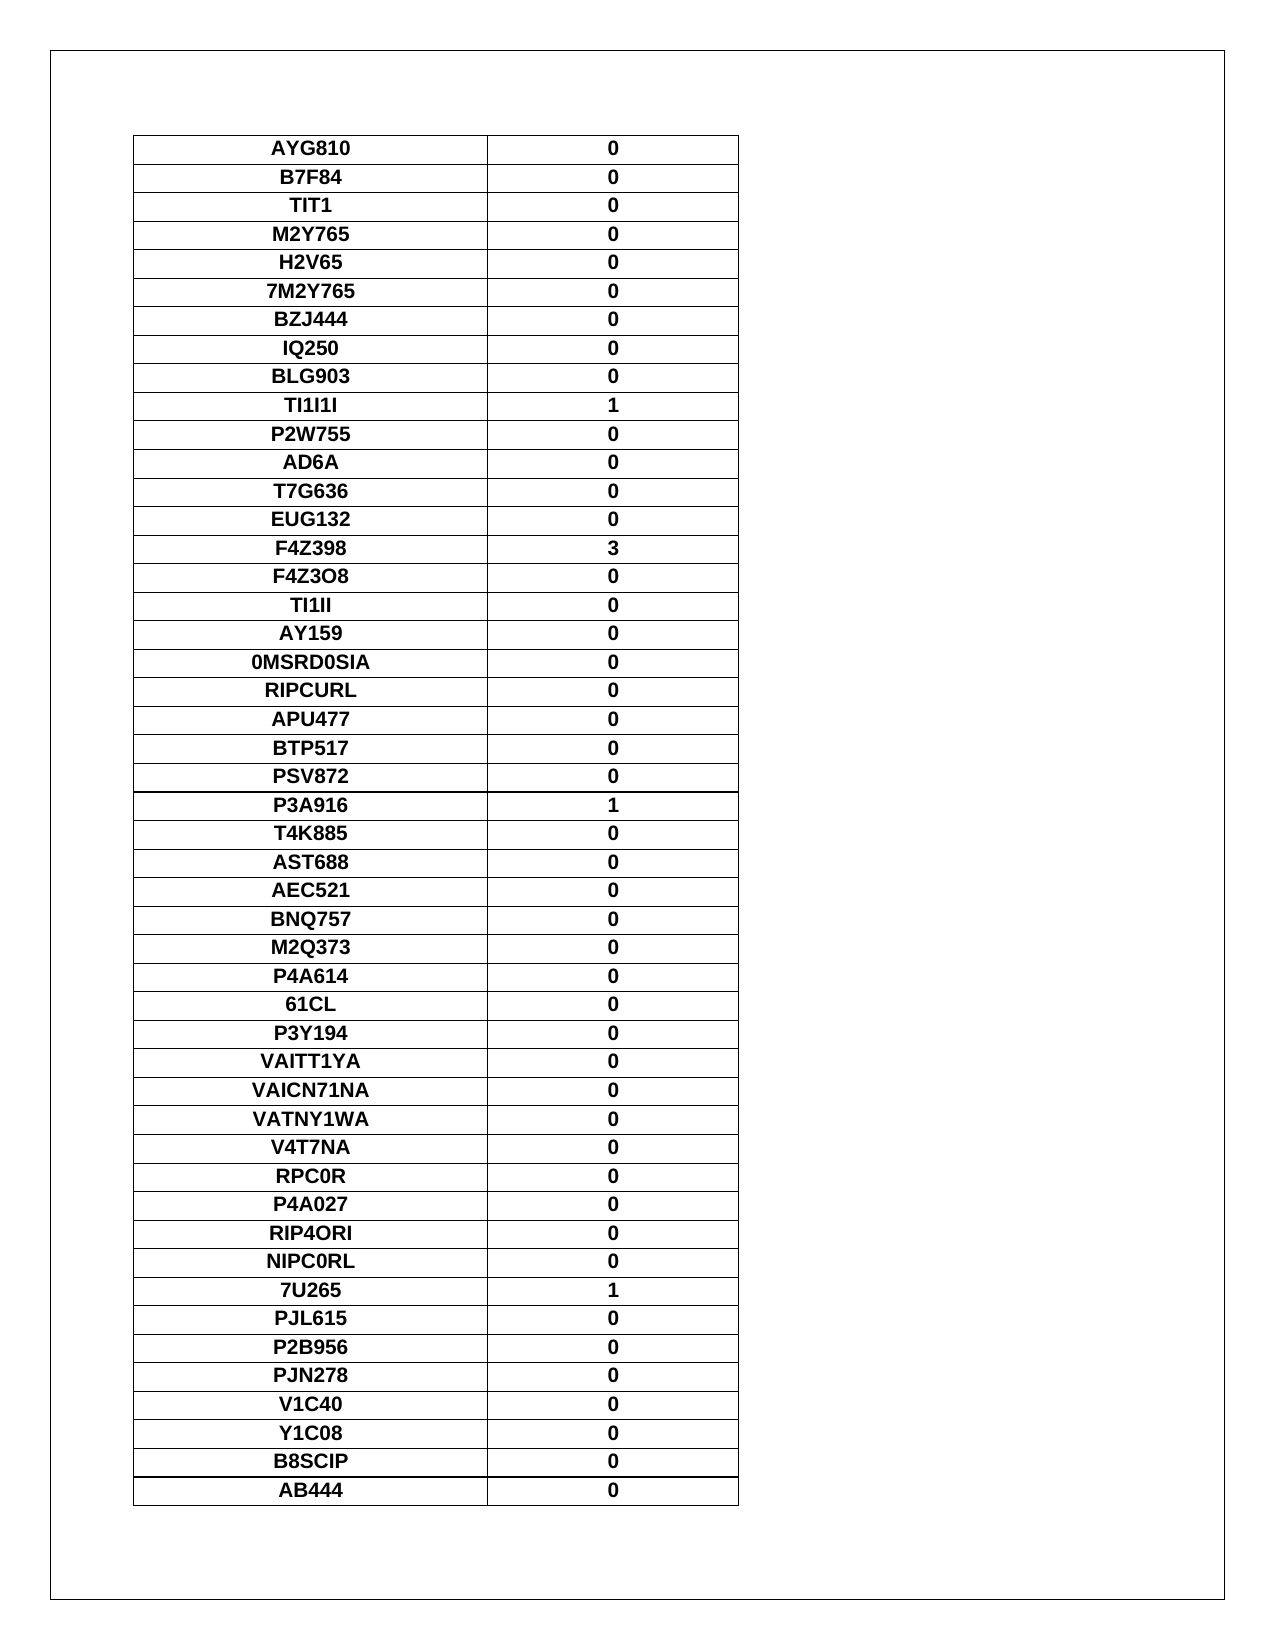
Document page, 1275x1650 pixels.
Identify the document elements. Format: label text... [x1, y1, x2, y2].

table_cell BNQ757 [134, 907, 487, 934]
table_cell 0 [488, 564, 738, 592]
table_cell PJN278 [134, 1363, 487, 1391]
table_cell 0 [488, 279, 738, 306]
table_cell 0 [488, 1021, 738, 1048]
table_cell P3Y194 [134, 1021, 487, 1048]
table_cell 0 [488, 421, 738, 449]
table_cell 0 [488, 593, 738, 620]
table_cell 0 [488, 479, 738, 506]
table_cell AYG810 [134, 136, 487, 163]
table_cell 0 [488, 650, 738, 677]
table_cell 0 [488, 1049, 738, 1077]
table_cell 0 [488, 1335, 738, 1362]
table_cell 0 [488, 907, 738, 934]
table_cell VAICN71NA [134, 1078, 487, 1105]
table_cell 0 [488, 336, 738, 363]
table_cell 0 [488, 821, 738, 848]
table_cell 0 [488, 1192, 738, 1219]
table_cell B8SCIP [134, 1449, 487, 1476]
table_cell APU477 [134, 707, 487, 734]
table_cell BLG903 [134, 364, 487, 392]
table_cell 0 [488, 193, 738, 221]
table_cell V1C40 [134, 1392, 487, 1419]
table_cell EUG132 [134, 507, 487, 534]
table_cell 0 [488, 1392, 738, 1419]
table_cell T4K885 [134, 821, 487, 848]
table_cell AEC521 [134, 878, 487, 906]
table_cell AD6A [134, 450, 487, 477]
table_cell 0 [488, 1478, 738, 1505]
table_cell 0 [488, 507, 738, 534]
table_cell 0 [488, 1106, 738, 1134]
table_cell M2Y765 [134, 222, 487, 249]
table_cell 0 [488, 1363, 738, 1391]
table_cell 3 [488, 536, 738, 563]
table_cell 0 [488, 165, 738, 192]
table_cell RIPCURL [134, 678, 487, 706]
table_cell AST688 [134, 850, 487, 877]
table_cell B7F84 [134, 165, 487, 192]
table_cell 1 [488, 1278, 738, 1305]
table_cell 0 [488, 222, 738, 249]
table_cell 0 [488, 878, 738, 906]
table_cell M2Q373 [134, 935, 487, 963]
table_cell 61CL [134, 992, 487, 1020]
table_cell 0 [488, 1249, 738, 1277]
table_cell 0 [488, 621, 738, 649]
table_cell F4Z398 [134, 536, 487, 563]
table_cell 0 [488, 850, 738, 877]
table_cell 0MSRD0SIA [134, 650, 487, 677]
table_cell P2W755 [134, 421, 487, 449]
table_cell TI1I1I [134, 393, 487, 420]
table_cell P2B956 [134, 1335, 487, 1362]
table_cell P3A916 [134, 793, 487, 820]
table_cell V4T7NA [134, 1135, 487, 1162]
table_cell 1 [488, 793, 738, 820]
table_cell VATNY1WA [134, 1106, 487, 1134]
table_cell PJL615 [134, 1306, 487, 1334]
table_cell 0 [488, 992, 738, 1020]
table_cell 0 [488, 1164, 738, 1191]
table_cell 0 [488, 707, 738, 734]
table_cell PSV872 [134, 764, 487, 791]
table_cell AY159 [134, 621, 487, 649]
table_cell 0 [488, 1449, 738, 1476]
table_cell 0 [488, 450, 738, 477]
table_cell RPC0R [134, 1164, 487, 1191]
table_cell 0 [488, 250, 738, 278]
table_cell 7U265 [134, 1278, 487, 1305]
table_cell TIT1 [134, 193, 487, 221]
table_cell 0 [488, 136, 738, 163]
table_cell 0 [488, 1420, 738, 1448]
table_cell P4A614 [134, 964, 487, 991]
table_cell 1 [488, 393, 738, 420]
table_cell BZJ444 [134, 307, 487, 335]
table_cell 0 [488, 964, 738, 991]
table_cell VAITT1YA [134, 1049, 487, 1077]
table_cell H2V65 [134, 250, 487, 278]
table_cell AB444 [134, 1478, 487, 1505]
table_cell P4A027 [134, 1192, 487, 1219]
table_cell 0 [488, 364, 738, 392]
table_cell RIP4ORI [134, 1221, 487, 1248]
table_cell 7M2Y765 [134, 279, 487, 306]
table_cell NIPC0RL [134, 1249, 487, 1277]
table_cell 0 [488, 1221, 738, 1248]
table_cell Y1C08 [134, 1420, 487, 1448]
table_cell F4Z3O8 [134, 564, 487, 592]
table_cell IQ250 [134, 336, 487, 363]
table_cell 0 [488, 735, 738, 763]
table_cell 0 [488, 1135, 738, 1162]
table_cell TI1II [134, 593, 487, 620]
table_cell 0 [488, 764, 738, 791]
table_cell 0 [488, 678, 738, 706]
table_cell BTP517 [134, 735, 487, 763]
table_cell T7G636 [134, 479, 487, 506]
table_cell 0 [488, 935, 738, 963]
table_cell 0 [488, 1078, 738, 1105]
table_cell 0 [488, 1306, 738, 1334]
table_cell 0 [488, 307, 738, 335]
